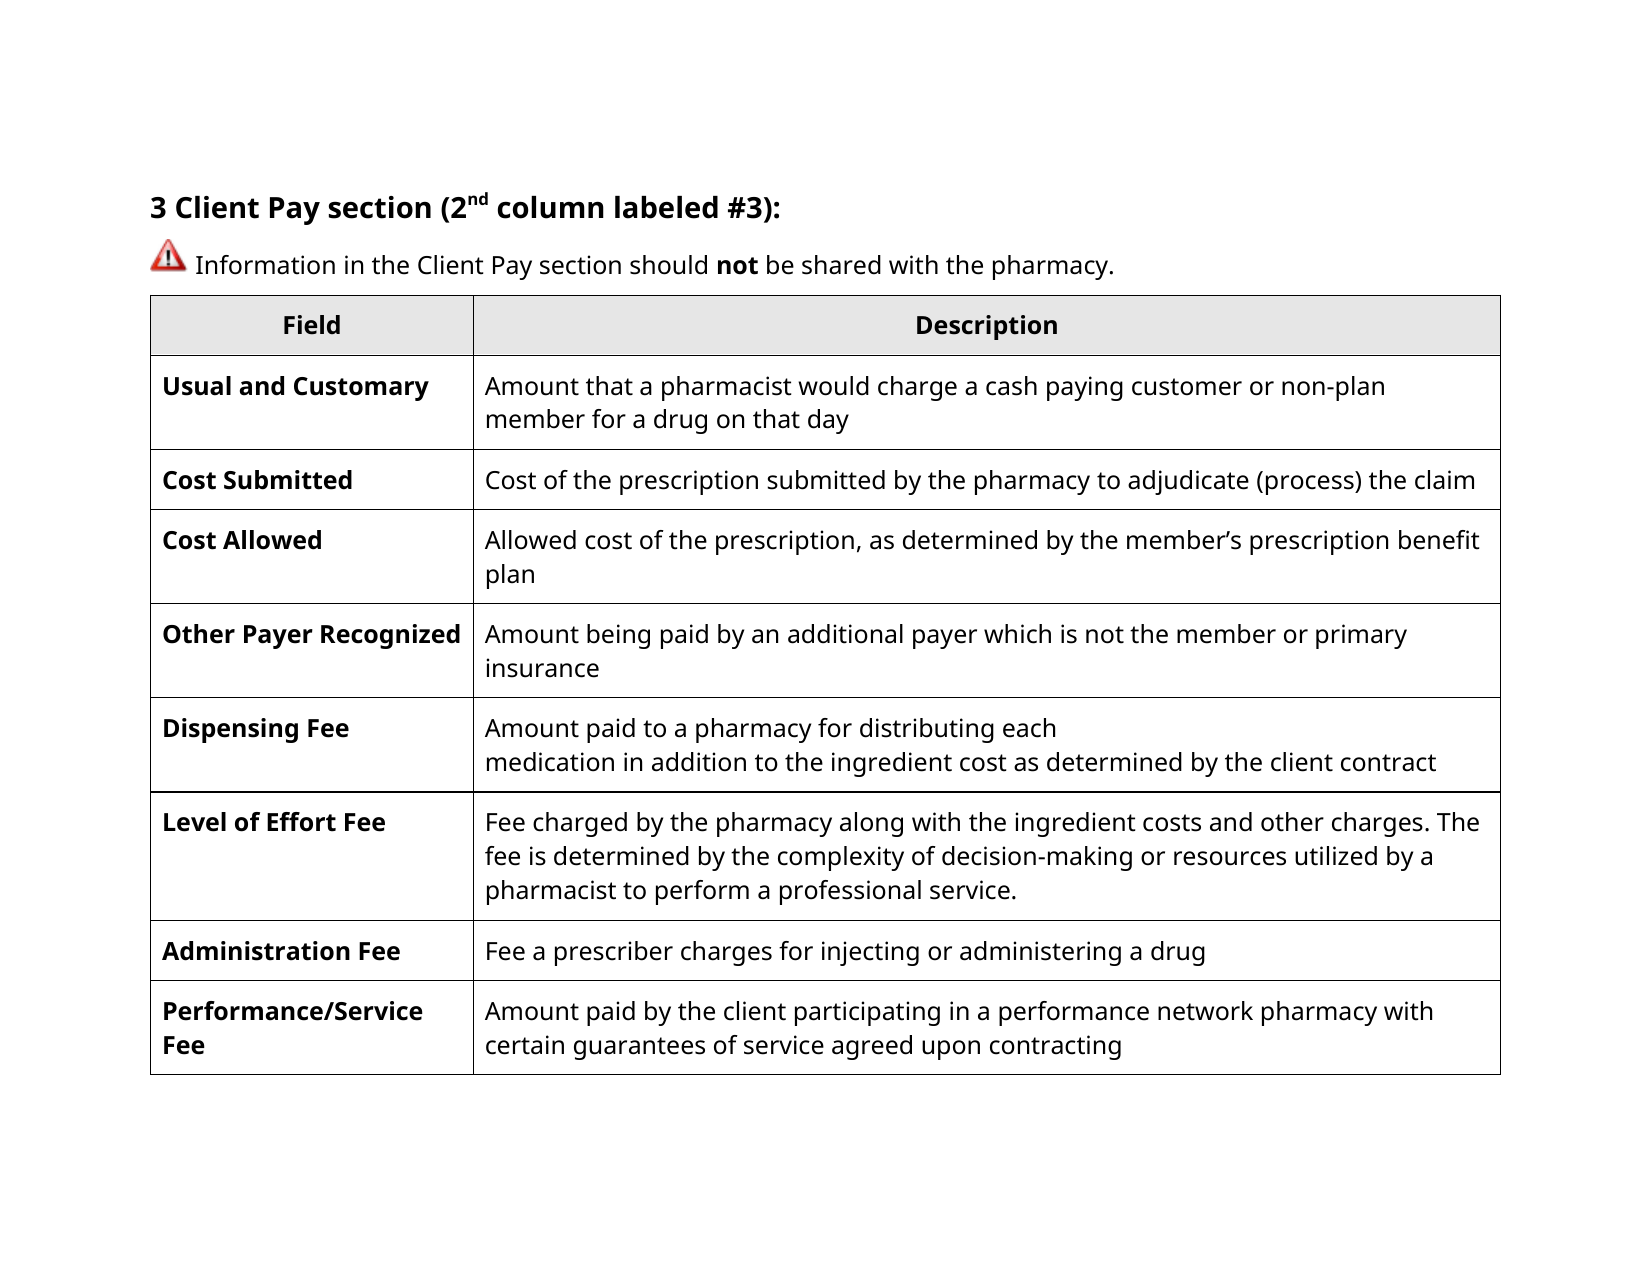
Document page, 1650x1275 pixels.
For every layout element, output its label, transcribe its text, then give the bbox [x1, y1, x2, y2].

text Information in the Client Pay section should not be shared with the pharmacy. [150, 240, 1500, 282]
table_cell Level of Effort Fee [151, 793, 473, 919]
table_cell Amount paid to a pharmacy for distributing each medication in addition to the ingredient cost as determined by the client contract [474, 698, 1500, 791]
table_cell Cost Submitted [151, 450, 473, 509]
table_cell Amount being paid by an additional payer which is not the member or primary insurance [474, 604, 1500, 697]
subtitle 3 Client Pay section (2nd column labeled #3): [150, 187, 1500, 227]
table_cell Fee charged by the pharmacy along with the ingredient costs and other charges. The fee is determined by the complexity of decision-making or resources utilized by a pharmacist to perform a professional service. [474, 793, 1500, 919]
table_cell Fee a prescriber charges for injecting or administering a drug [474, 921, 1500, 980]
table_cell Allowed cost of the prescription, as determined by the member’s prescription benefit plan [474, 510, 1500, 603]
table_cell Other Payer Recognized [151, 604, 473, 697]
table_header Description [474, 296, 1500, 354]
table_cell Administration Fee [151, 921, 473, 980]
table_cell Dispensing Fee [151, 698, 473, 791]
table_cell Cost of the prescription submitted by the pharmacy to adjudicate (process) the claim [474, 450, 1500, 509]
table_cell Amount that a pharmacist would charge a cash paying customer or non-plan member for a drug on that day [474, 356, 1500, 449]
table_cell Amount paid by the client participating in a performance network pharmacy with certain guarantees of service agreed upon contracting [474, 981, 1500, 1074]
picture [150, 239, 189, 275]
table_cell Performance/Service Fee [151, 981, 473, 1074]
table_cell Cost Allowed [151, 510, 473, 603]
table_header Field [151, 296, 473, 354]
table_cell Usual and Customary [151, 356, 473, 449]
